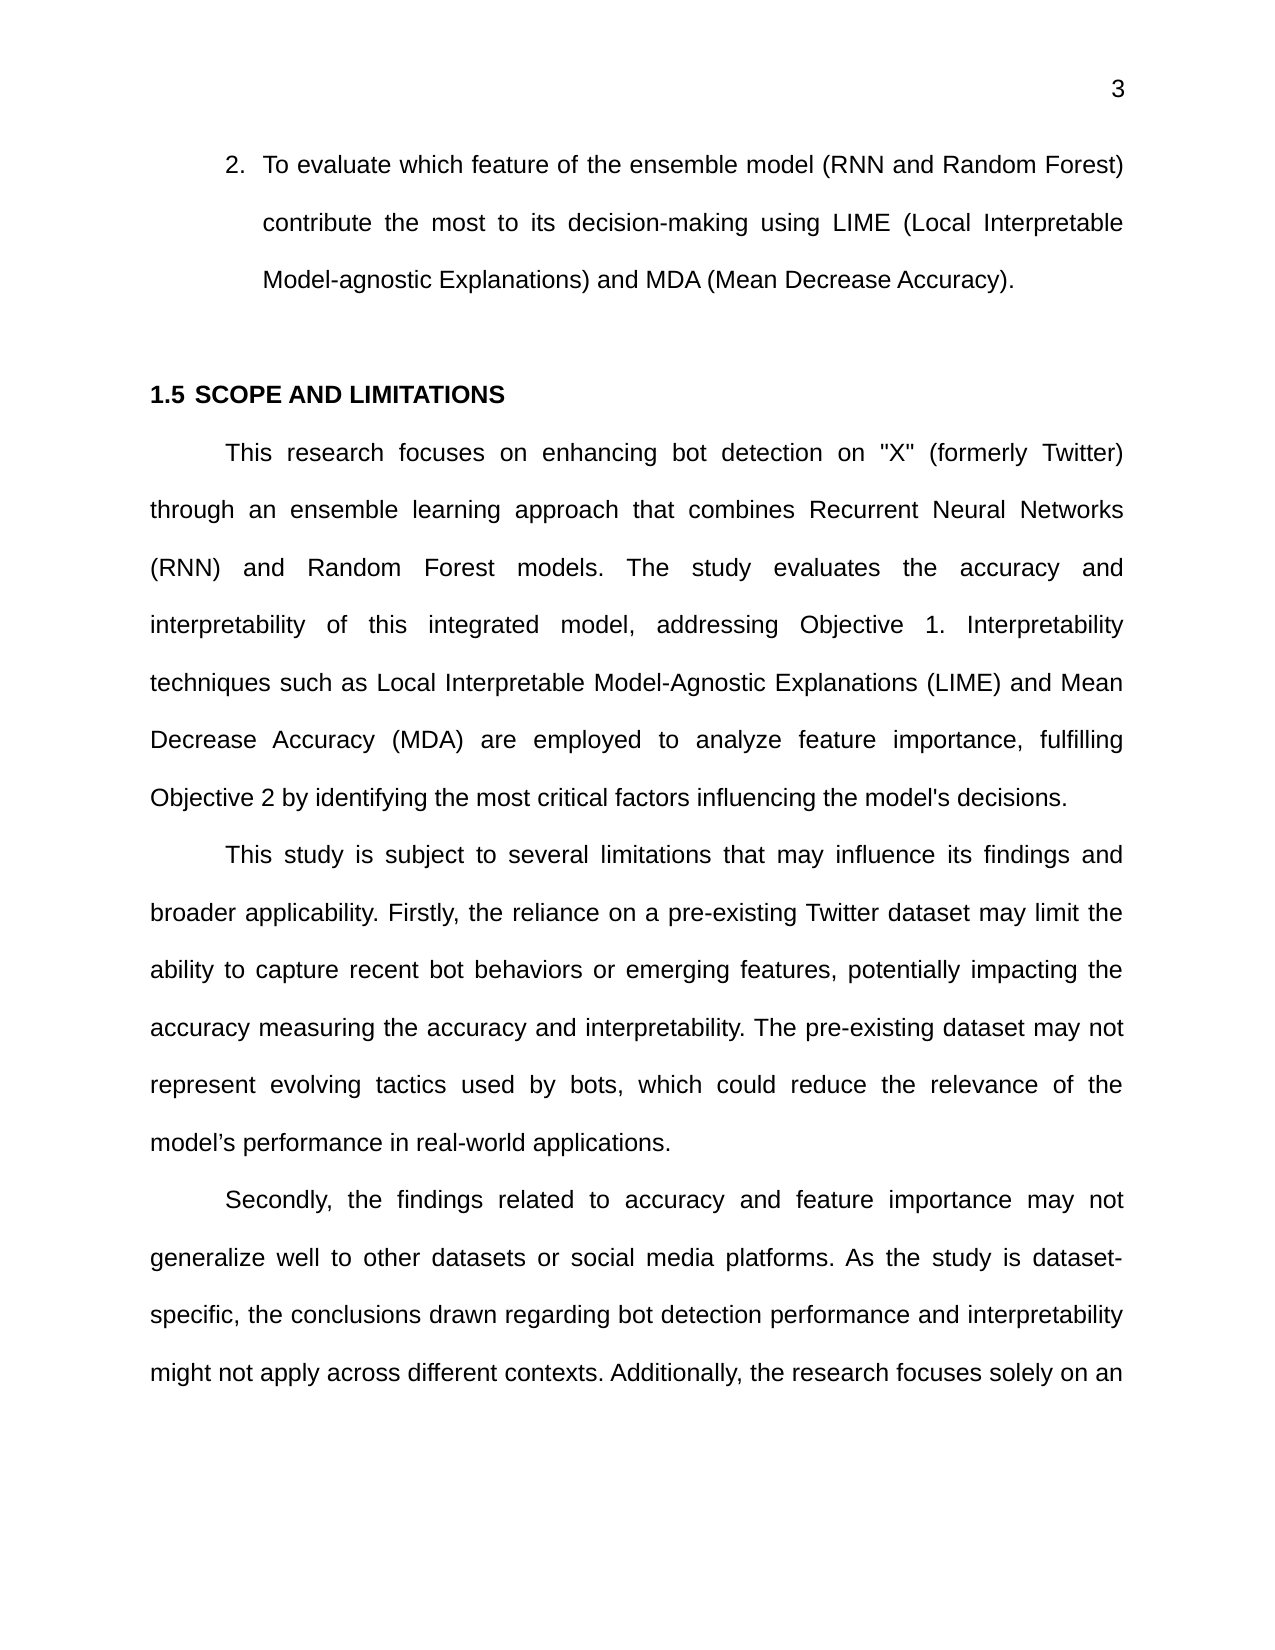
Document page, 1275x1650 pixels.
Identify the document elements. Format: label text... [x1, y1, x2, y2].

text This study is subject to several limitations that may influence its findings and broader applicability. Firstly, the reliance on a pre-existing Twitter dataset may limit the ability to capture recent bot behaviors or emerging features, potentially impacting the accuracy measuring the accuracy and interpretability. The pre-existing dataset may not represent evolving tactics used by bots, which could reduce the relevance of the model’s performance in real-world applications. [150, 840, 1125, 1156]
text This research focuses on enhancing bot detection on "X" (formerly Twitter) through an ensemble learning approach that combines Recurrent Neural Networks (RNN) and Random Forest models. The study evaluates the accuracy and interpretability of this integrated model, addressing Objective 1. Interpretability techniques such as Local Interpretable Model-Agnostic Explanations (LIME) and Mean Decrease Accuracy (MDA) are employed to analyze feature importance, fulfilling Objective 2 by identifying the most critical factors influencing the model's decisions. [150, 437, 1125, 811]
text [150, 1185, 1125, 1386]
list To evaluate which feature of the ensemble model (RNN and Random Forest) contribute the most to its decision-making using LIME (Local Interpretable Model-agnostic Explanations) and MDA (Mean Decrease Accuracy). [225, 150, 1125, 294]
subtitle SCOPE AND LIMITATIONS [150, 380, 1125, 409]
